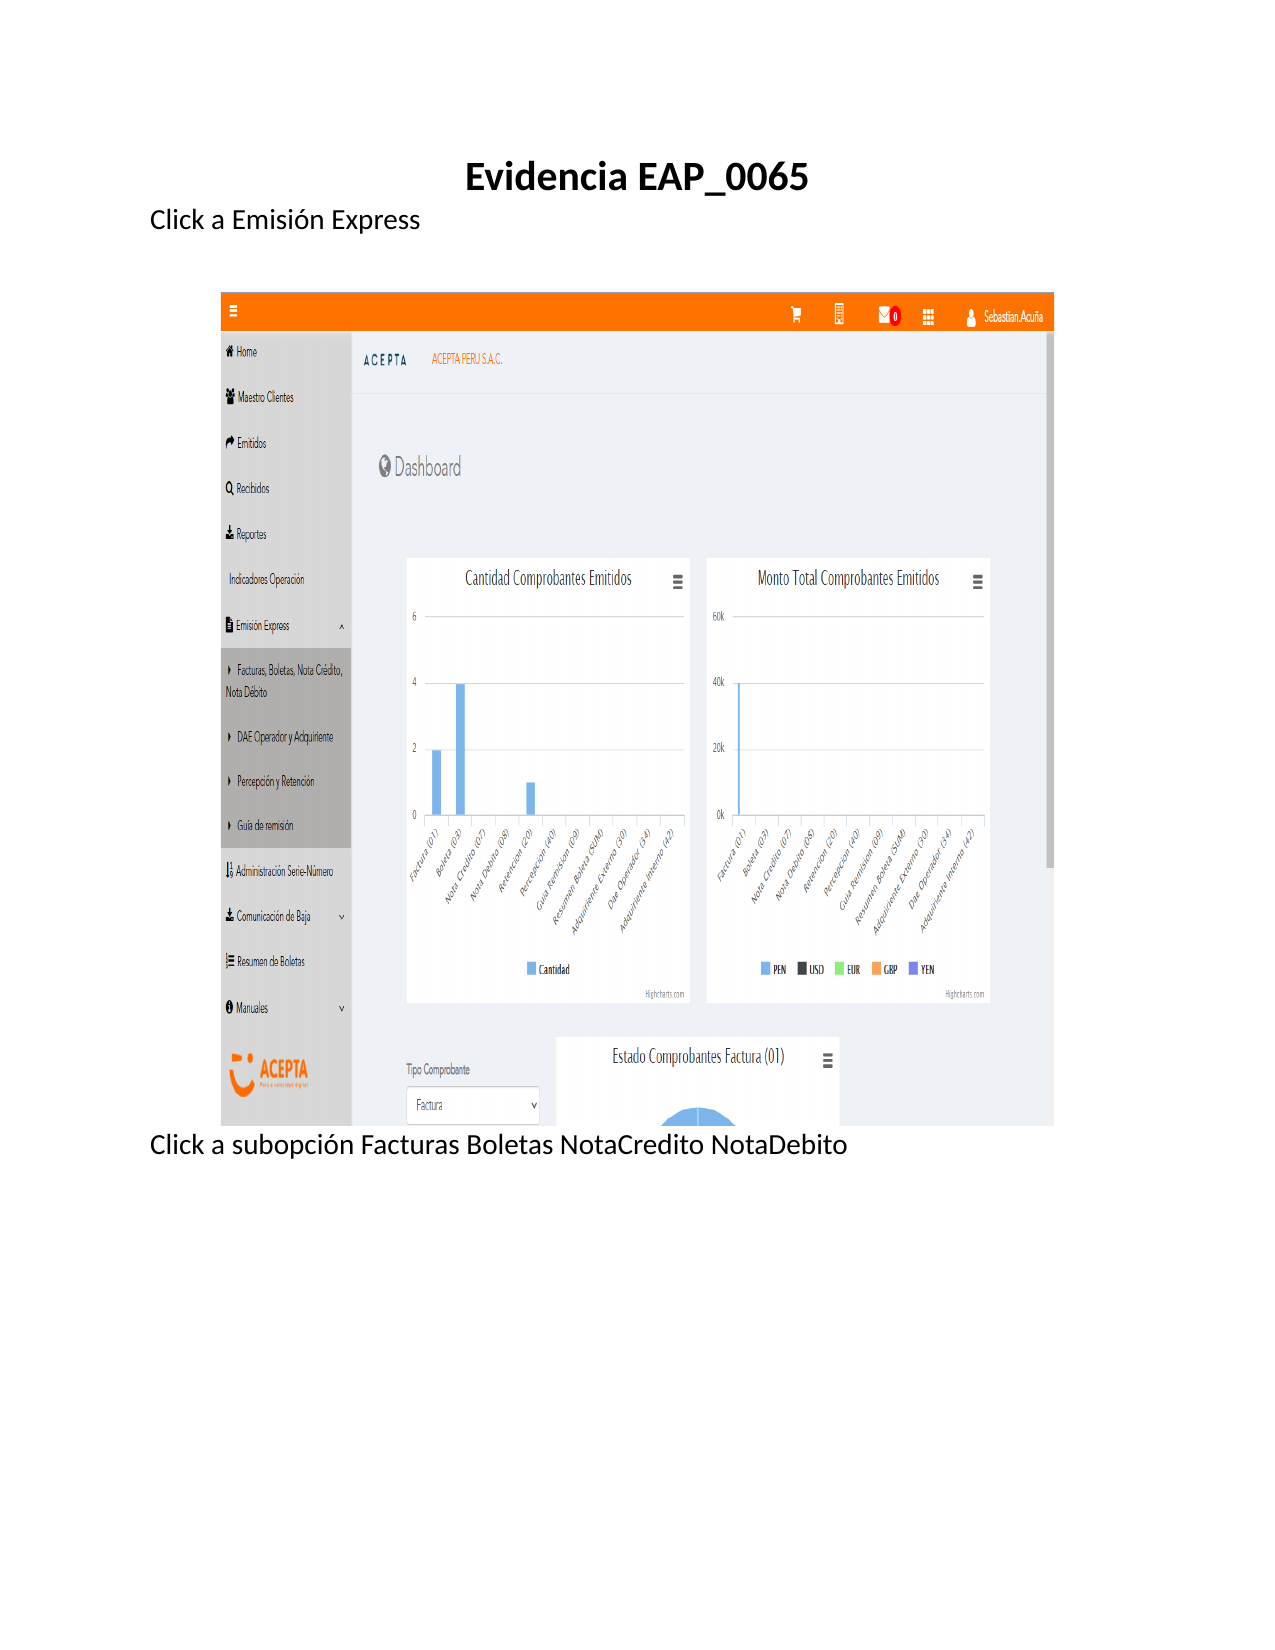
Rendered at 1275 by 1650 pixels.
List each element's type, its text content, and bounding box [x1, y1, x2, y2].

text Click a Emisión Express [150, 207, 1125, 246]
text Click a subopción Facturas Boletas NotaCredito NotaDebito [150, 1148, 1125, 1188]
picture [220, 314, 1055, 1148]
text Evidencia EAP_0065 [150, 150, 1125, 207]
